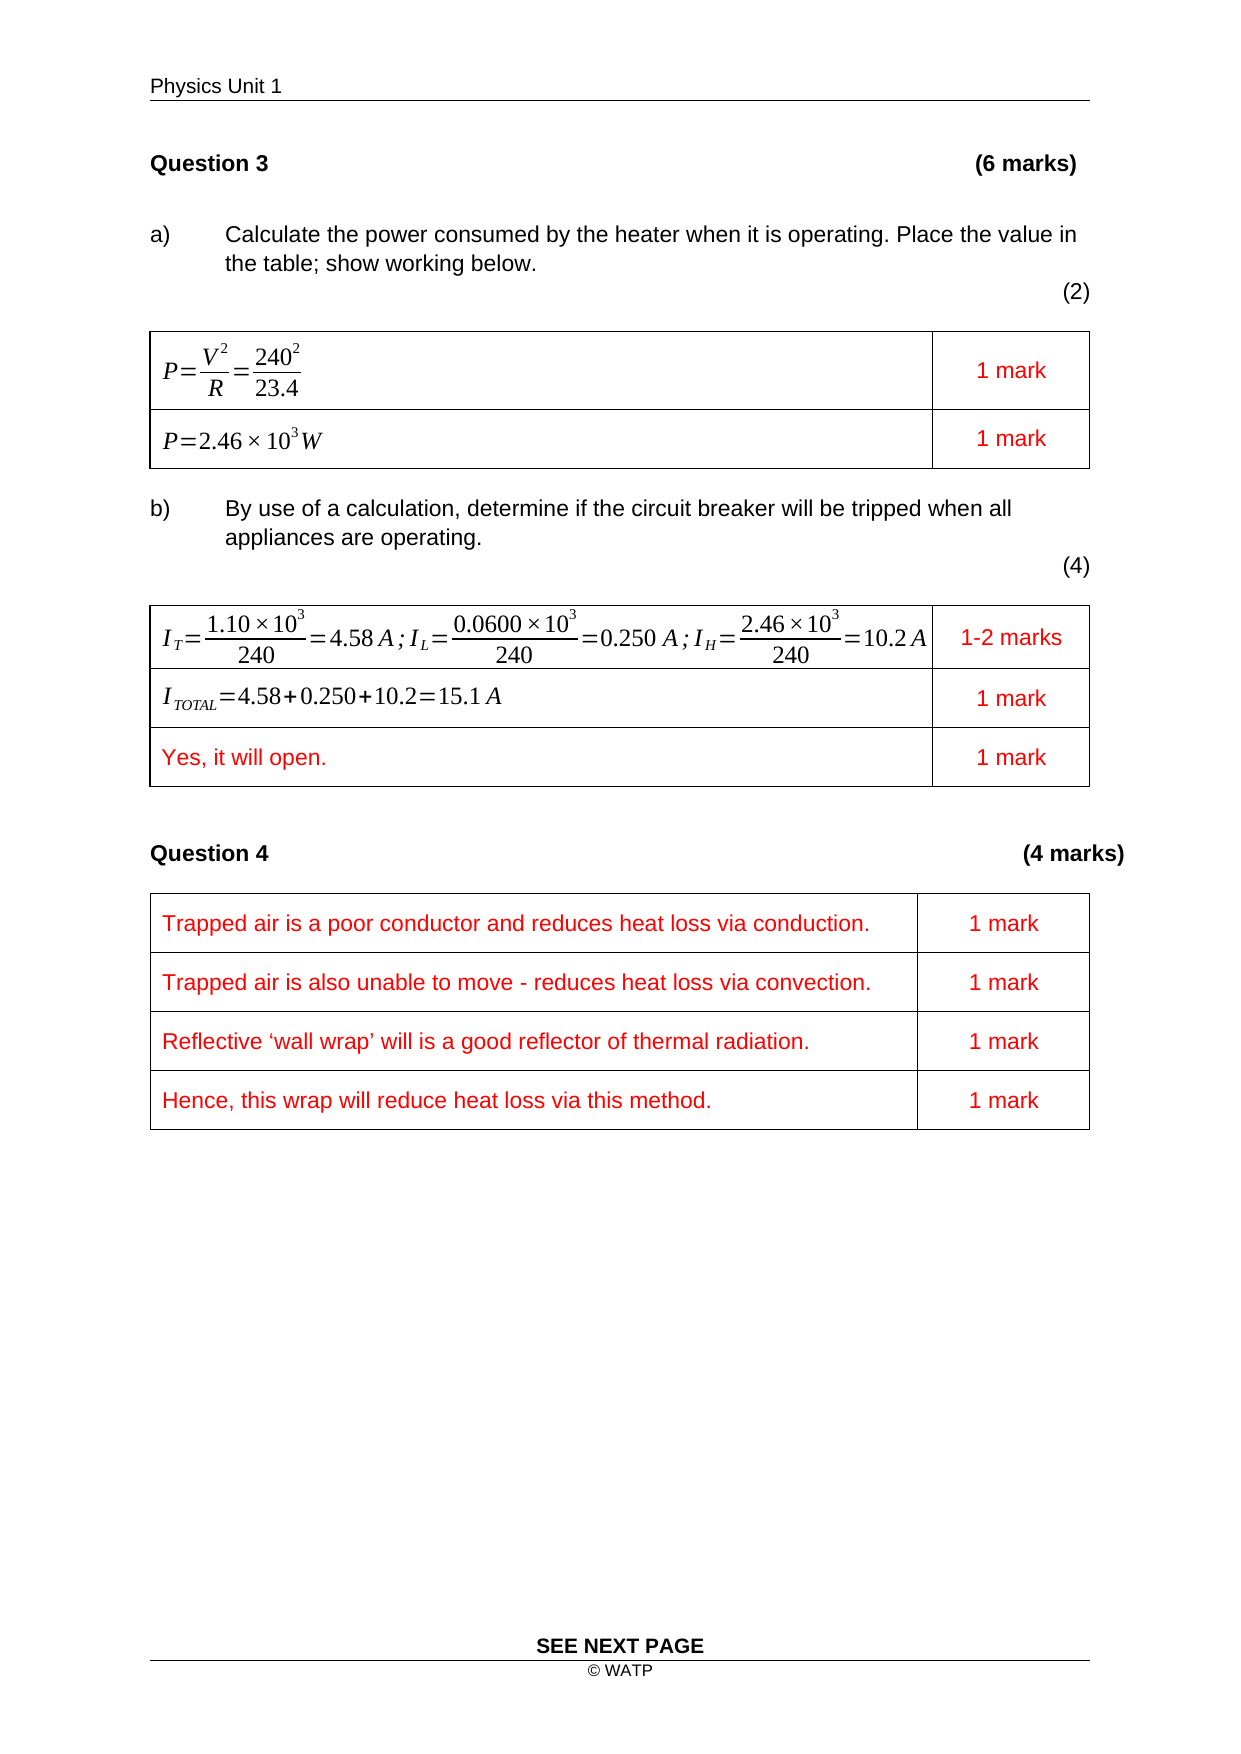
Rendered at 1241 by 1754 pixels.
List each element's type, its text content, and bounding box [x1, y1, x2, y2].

table_cell 1 mark [933, 728, 1089, 786]
table_header Trapped air is a poor conductor and reduces heat loss via conduction. [151, 894, 917, 952]
list By use of a calculation, determine if the circuit breaker will be tripped when all appliances are operating. [150, 495, 1090, 550]
table_cell Reflective ‘wall wrap’ will is a good reflector of thermal radiation. [151, 1012, 917, 1070]
table_cell 1 mark [918, 953, 1089, 1011]
table_header 1 mark [933, 332, 1089, 408]
table_header [151, 606, 932, 668]
table_cell [151, 669, 932, 727]
table_cell 1 mark [933, 669, 1089, 727]
text Question 3 (6 marks) [150, 150, 1090, 176]
list Calculate the power consumed by the heater when it is operating. Place the value in the table; show working below. [150, 221, 1090, 276]
list (2) [150, 278, 1090, 305]
list (4) [150, 552, 1090, 578]
table_cell 1 mark [933, 410, 1089, 468]
table_cell [151, 410, 932, 468]
table_header [151, 332, 932, 408]
table_cell Yes, it will open. [151, 728, 932, 786]
table_cell 1 mark [918, 1071, 1089, 1129]
table_header 1-2 marks [933, 606, 1089, 668]
table_cell Hence, this wrap will reduce heat loss via this method. [151, 1071, 917, 1129]
text Question 4 (4 marks) [150, 840, 1090, 866]
table_cell 1 mark [918, 1012, 1089, 1070]
table_cell Trapped air is also unable to move - reduces heat loss via convection. [151, 953, 917, 1011]
table_header 1 mark [918, 894, 1089, 952]
